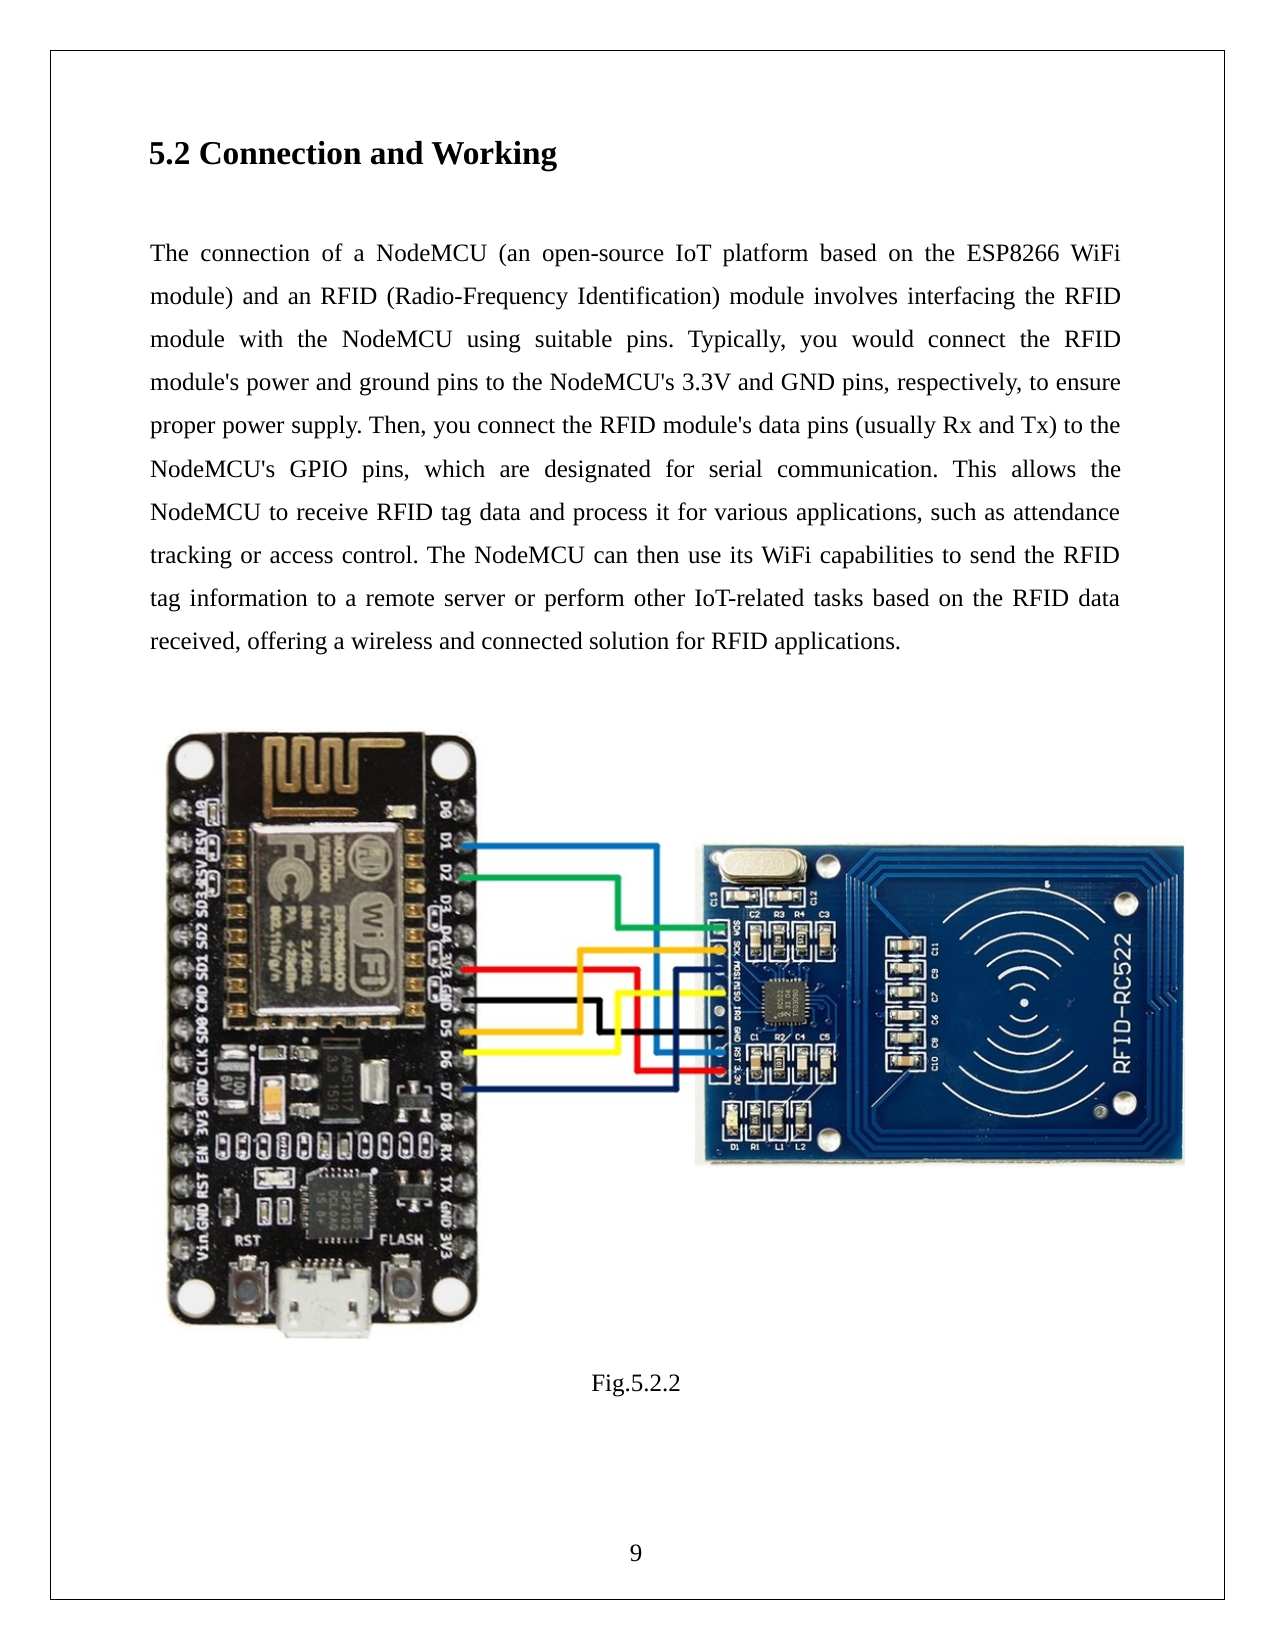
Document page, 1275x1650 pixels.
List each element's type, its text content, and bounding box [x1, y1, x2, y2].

picture [156, 727, 1185, 1343]
text The connection of a NodeMCU (an open-source IoT platform based on the ESP8266 WiFi module) and an RFID (Radio-Frequency Identification) module involves interfacing the RFID module with the NodeMCU using suitable pins. Typically, you would connect the RFID module's power and ground pins to the NodeMCU's 3.3V and GND pins, respectively, to ensure proper power supply. Then, you connect the RFID module's data pins (usually Rx and Tx) to the NodeMCU's GPIO pins, which are designated for serial communication. This allows the NodeMCU to receive RFID tag data and process it for various applications, such as attendance tracking or access control. The NodeMCU can then use its WiFi capabilities to send the RFID tag information to a remote server or perform other IoT-related tasks based on the RFID data received, offering a wireless and connected solution for RFID applications. [150, 238, 1122, 655]
subtitle 5.2 Connection and Working [148, 133, 1122, 172]
subtitle Fig.5.2.2 [258, 1368, 1013, 1397]
